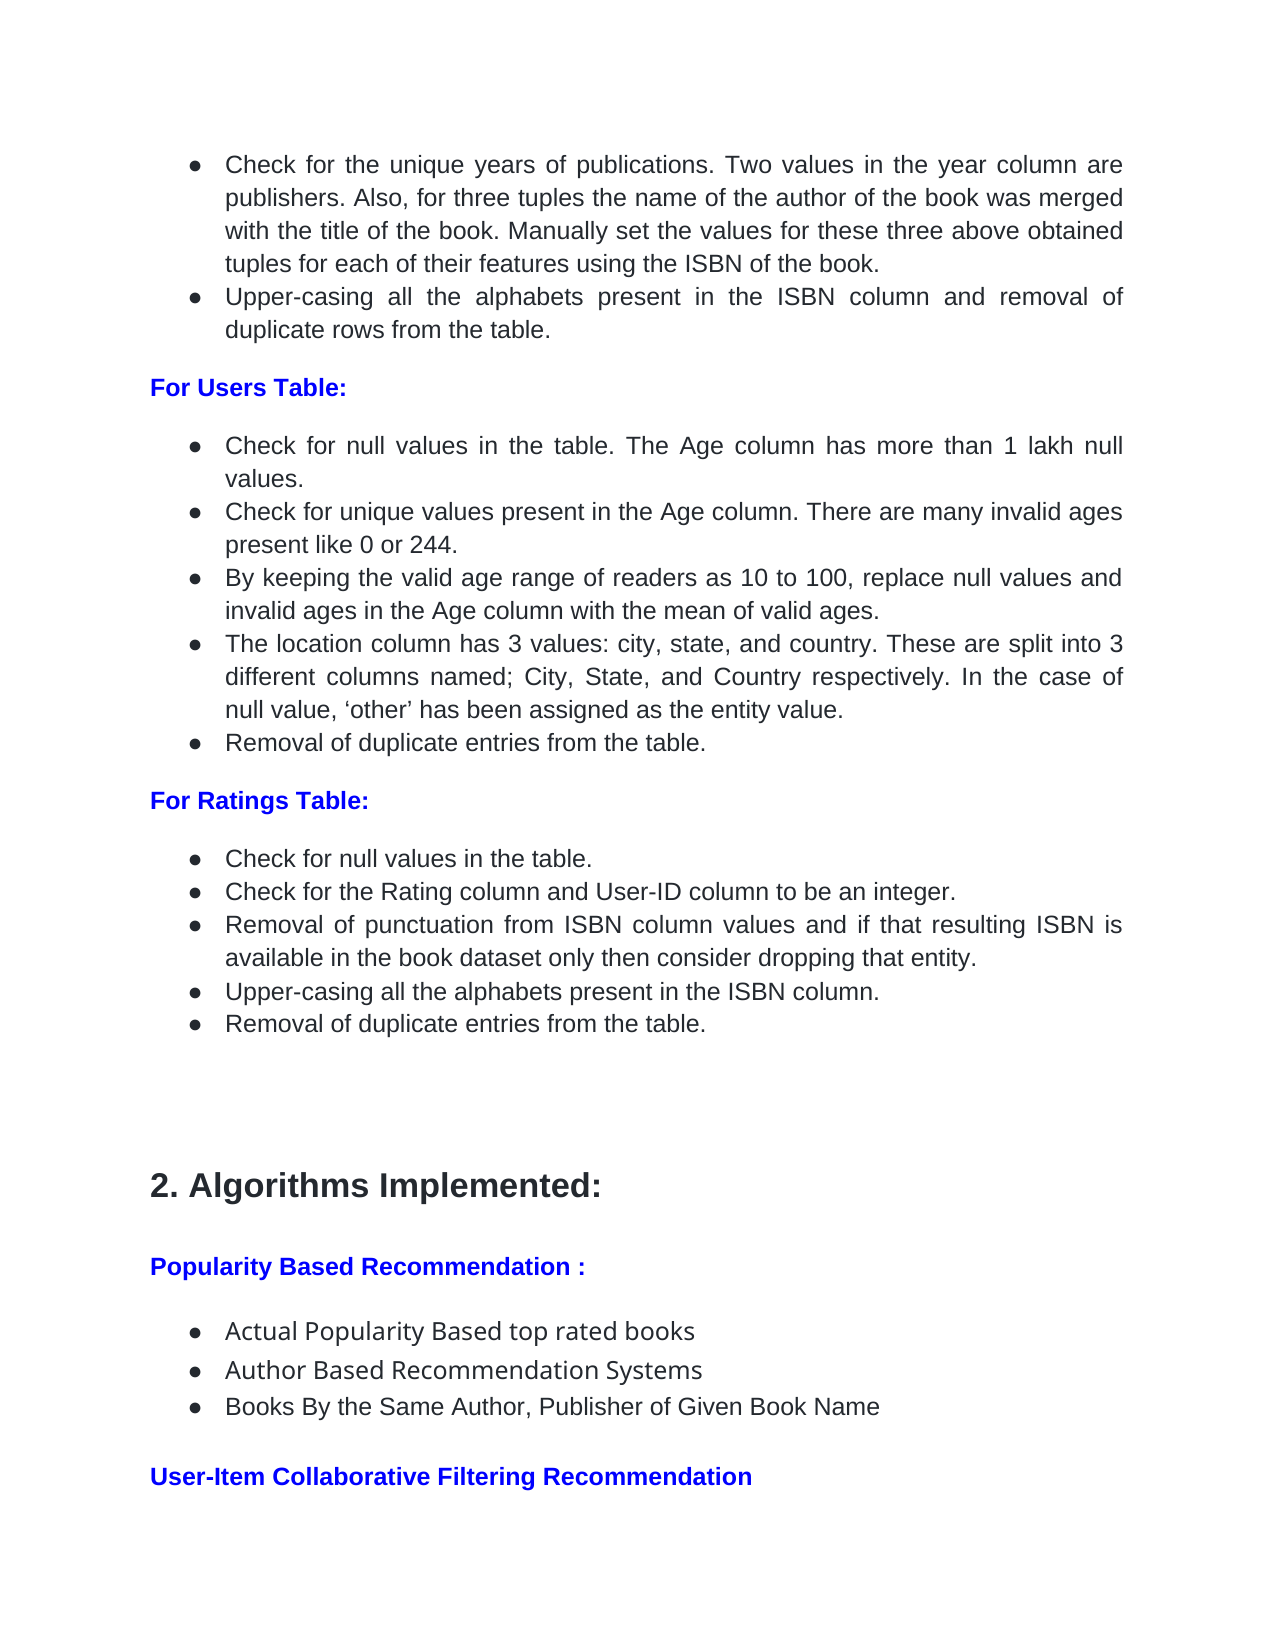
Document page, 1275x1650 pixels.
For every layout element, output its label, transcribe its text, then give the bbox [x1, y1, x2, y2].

list Check for null values in the table. The Age column has more than 1 lakh null values. [187, 431, 1125, 493]
text For Users Table: [150, 373, 1125, 402]
list Check for null values in the table. [187, 844, 1125, 873]
list Removal of punctuation from ISBN column values and if that resulting ISBN is available in the book dataset only then consider dropping that entity. [187, 910, 1125, 972]
list Check for the Rating column and User-ID column to be an integer. [187, 877, 1125, 906]
list Upper-casing all the alphabets present in the ISBN column and removal of duplicate rows from the table. [187, 282, 1125, 344]
subtitle User-Item Collaborative Filtering Recommendation [150, 1462, 1125, 1491]
text For Ratings Table: [150, 786, 1125, 815]
subtitle Popularity Based Recommendation : [150, 1252, 1125, 1281]
list Books By the Same Author, Publisher of Given Book Name [187, 1392, 1125, 1420]
list Check for unique values present in the Age column. There are many invalid ages present like 0 or 244. [187, 497, 1125, 559]
list By keeping the valid age range of readers as 10 to 100, replace null values and invalid ages in the Age column with the mean of valid ages. [187, 563, 1125, 625]
list Actual Popularity Based top rated books [187, 1313, 1125, 1347]
subtitle 2. Algorithms Implemented: [150, 1165, 1125, 1205]
list Check for the unique years of publications. Two values in the year column are publishers. Also, for three tuples the name of the author of the book was merged with the title of the book. Manually set the values for these three above obtained tuples for each of their features using the ISBN of the book. [187, 150, 1125, 278]
list Upper-casing all the alphabets present in the ISBN column. [187, 976, 1125, 1005]
list Author Based Recommendation Systems [187, 1352, 1125, 1387]
list The location column has 3 values: city, state, and country. These are split into 3 different columns named; City, State, and Country respectively. In the case of null value, ‘other’ has been assigned as the entity value. [187, 629, 1125, 724]
list Removal of duplicate entries from the table. [187, 728, 1125, 757]
list Removal of duplicate entries from the table. [187, 1009, 1125, 1038]
